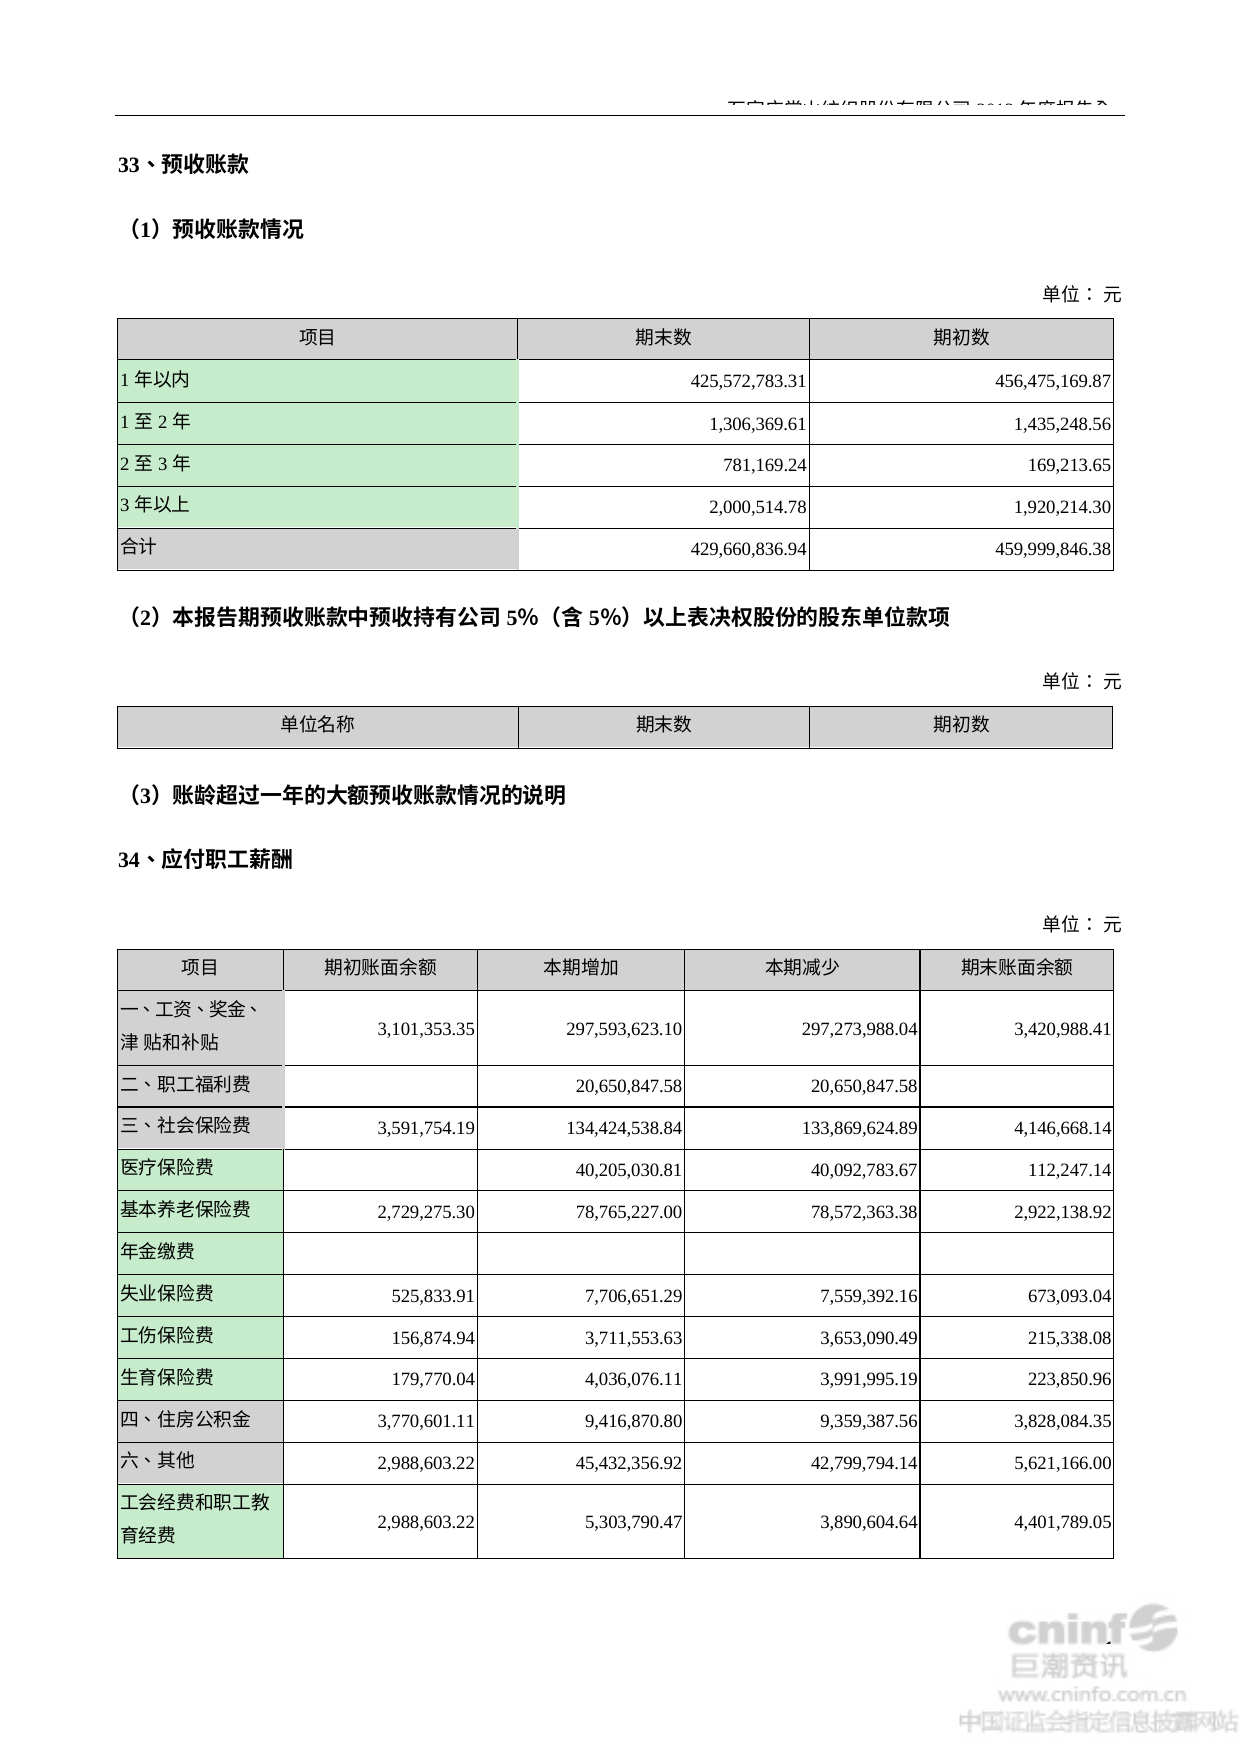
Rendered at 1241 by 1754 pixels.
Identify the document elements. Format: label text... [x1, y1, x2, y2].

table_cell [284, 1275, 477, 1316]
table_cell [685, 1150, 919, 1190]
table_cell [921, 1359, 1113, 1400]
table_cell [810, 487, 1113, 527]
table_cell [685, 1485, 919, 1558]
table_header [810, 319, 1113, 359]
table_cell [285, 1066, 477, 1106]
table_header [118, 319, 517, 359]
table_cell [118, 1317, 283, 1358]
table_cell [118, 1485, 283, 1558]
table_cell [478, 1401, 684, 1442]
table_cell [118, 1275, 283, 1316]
text 单位： 元 [102, 281, 1122, 306]
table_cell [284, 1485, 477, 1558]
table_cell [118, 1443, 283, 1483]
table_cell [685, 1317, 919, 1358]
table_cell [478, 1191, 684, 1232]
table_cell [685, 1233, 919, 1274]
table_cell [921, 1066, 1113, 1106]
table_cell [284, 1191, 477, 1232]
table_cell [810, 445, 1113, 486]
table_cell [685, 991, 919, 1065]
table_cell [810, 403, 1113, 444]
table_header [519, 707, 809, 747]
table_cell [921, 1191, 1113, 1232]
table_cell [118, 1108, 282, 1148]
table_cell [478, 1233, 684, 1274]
picture [958, 1593, 1241, 1754]
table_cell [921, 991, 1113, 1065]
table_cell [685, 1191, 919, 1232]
subtitle 34、应付职工薪酬 [118, 844, 1138, 874]
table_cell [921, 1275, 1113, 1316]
text 单位： 元 [102, 668, 1122, 694]
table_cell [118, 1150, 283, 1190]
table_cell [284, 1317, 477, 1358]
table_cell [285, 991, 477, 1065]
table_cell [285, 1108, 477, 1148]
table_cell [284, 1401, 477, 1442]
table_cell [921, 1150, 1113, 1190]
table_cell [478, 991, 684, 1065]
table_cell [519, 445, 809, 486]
subtitle 33、预收账款 [118, 149, 1138, 179]
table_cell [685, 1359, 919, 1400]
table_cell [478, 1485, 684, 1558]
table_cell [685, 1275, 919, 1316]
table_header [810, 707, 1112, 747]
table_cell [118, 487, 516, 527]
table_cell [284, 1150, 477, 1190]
subtitle （2）本报告期预收账款中预收持有公司 5％（含 5％）以上表决权股份的股东单位款项 [118, 602, 1138, 631]
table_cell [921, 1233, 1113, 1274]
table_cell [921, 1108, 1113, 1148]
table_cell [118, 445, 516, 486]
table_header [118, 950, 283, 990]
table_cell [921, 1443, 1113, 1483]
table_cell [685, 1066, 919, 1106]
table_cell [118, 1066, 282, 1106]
text 单位： 元 [102, 911, 1122, 937]
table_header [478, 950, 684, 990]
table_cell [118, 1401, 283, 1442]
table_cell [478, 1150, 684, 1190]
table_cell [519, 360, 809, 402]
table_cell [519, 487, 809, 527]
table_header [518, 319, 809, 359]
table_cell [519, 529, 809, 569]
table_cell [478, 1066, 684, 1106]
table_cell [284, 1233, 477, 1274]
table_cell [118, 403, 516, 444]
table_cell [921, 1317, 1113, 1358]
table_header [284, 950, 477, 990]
subtitle （1）预收账款情况 [118, 214, 1138, 244]
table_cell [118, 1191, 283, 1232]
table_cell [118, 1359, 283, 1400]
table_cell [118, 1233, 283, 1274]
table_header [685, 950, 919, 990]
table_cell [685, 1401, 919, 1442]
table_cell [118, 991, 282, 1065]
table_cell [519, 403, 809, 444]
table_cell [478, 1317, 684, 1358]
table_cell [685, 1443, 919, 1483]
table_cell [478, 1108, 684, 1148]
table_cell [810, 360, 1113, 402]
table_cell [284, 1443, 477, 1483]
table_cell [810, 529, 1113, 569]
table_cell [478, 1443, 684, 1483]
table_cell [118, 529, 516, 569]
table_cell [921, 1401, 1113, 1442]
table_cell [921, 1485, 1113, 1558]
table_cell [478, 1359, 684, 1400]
subtitle （3）账龄超过一年的大额预收账款情况的说明 [118, 779, 1138, 809]
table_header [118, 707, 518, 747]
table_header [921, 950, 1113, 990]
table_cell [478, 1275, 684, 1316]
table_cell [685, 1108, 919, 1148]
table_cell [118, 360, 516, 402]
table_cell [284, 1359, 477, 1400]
